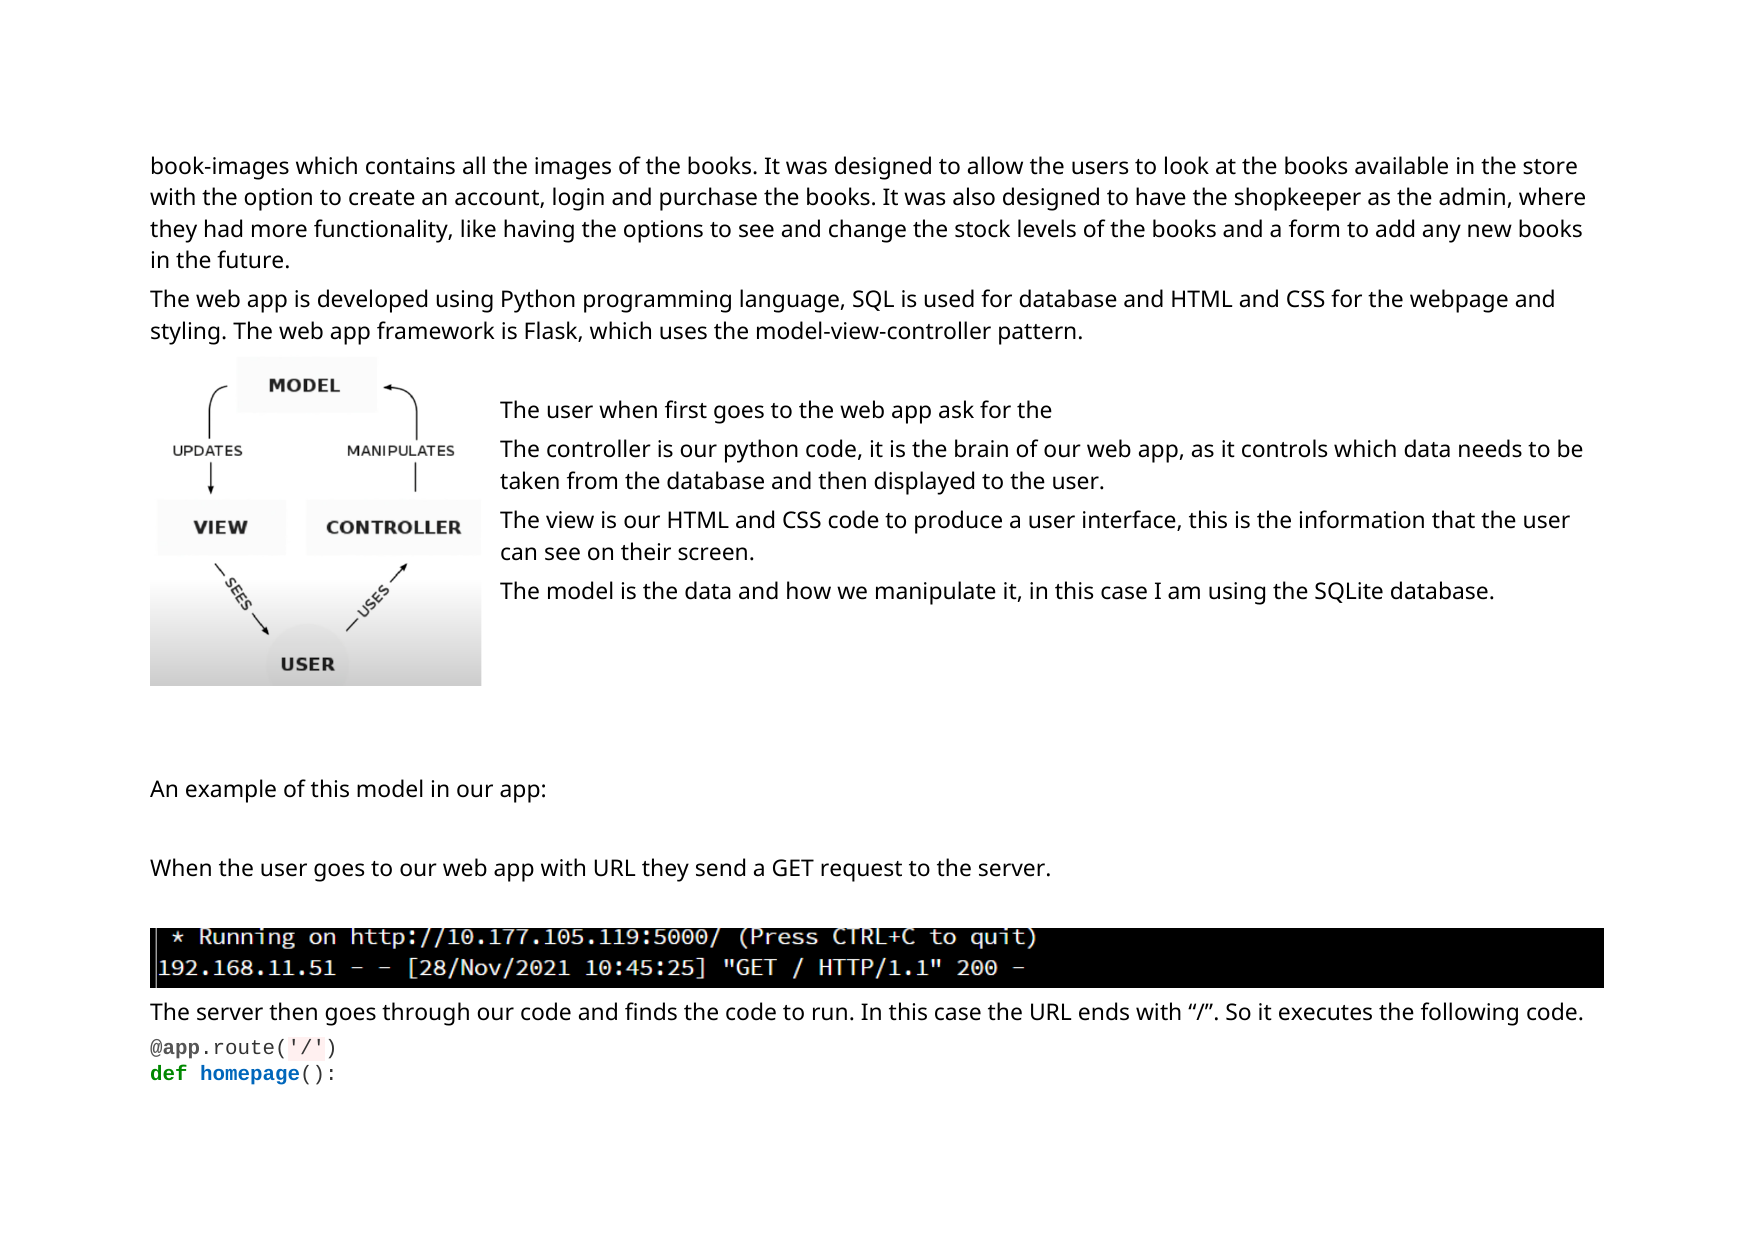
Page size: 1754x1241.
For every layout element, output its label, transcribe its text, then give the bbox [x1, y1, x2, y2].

text The user when first goes to the web app ask for the [482, 394, 1604, 425]
picture [150, 354, 482, 686]
text The web app is developed using Python programming language, SQL is used for database and HTML and CSS for the webpage and styling. The web app framework is Flask, which uses the model-view-controller pattern. [150, 283, 1604, 346]
text The model is the data and how we manipulate it, in this case I am using the SQLite database. [482, 575, 1604, 606]
text The server then goes through our code and finds the code to run. In this case the URL ends with “/”. So it executes the following code. [150, 996, 1604, 1027]
text An example of this model in our app: [150, 773, 1604, 804]
picture [150, 928, 1604, 988]
text When the user goes to our web app with URL they send a GET request to the server. [150, 852, 1604, 883]
text The view is our HTML and CSS code to produce a user interface, this is the information that the user can see on their screen. [482, 504, 1604, 567]
text @app.route('/') [150, 1035, 1604, 1061]
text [150, 150, 1604, 275]
text def homepage(): [150, 1061, 1604, 1086]
text The controller is our python code, it is the brain of our web app, as it controls which data needs to be taken from the database and then displayed to the user. [482, 433, 1604, 496]
